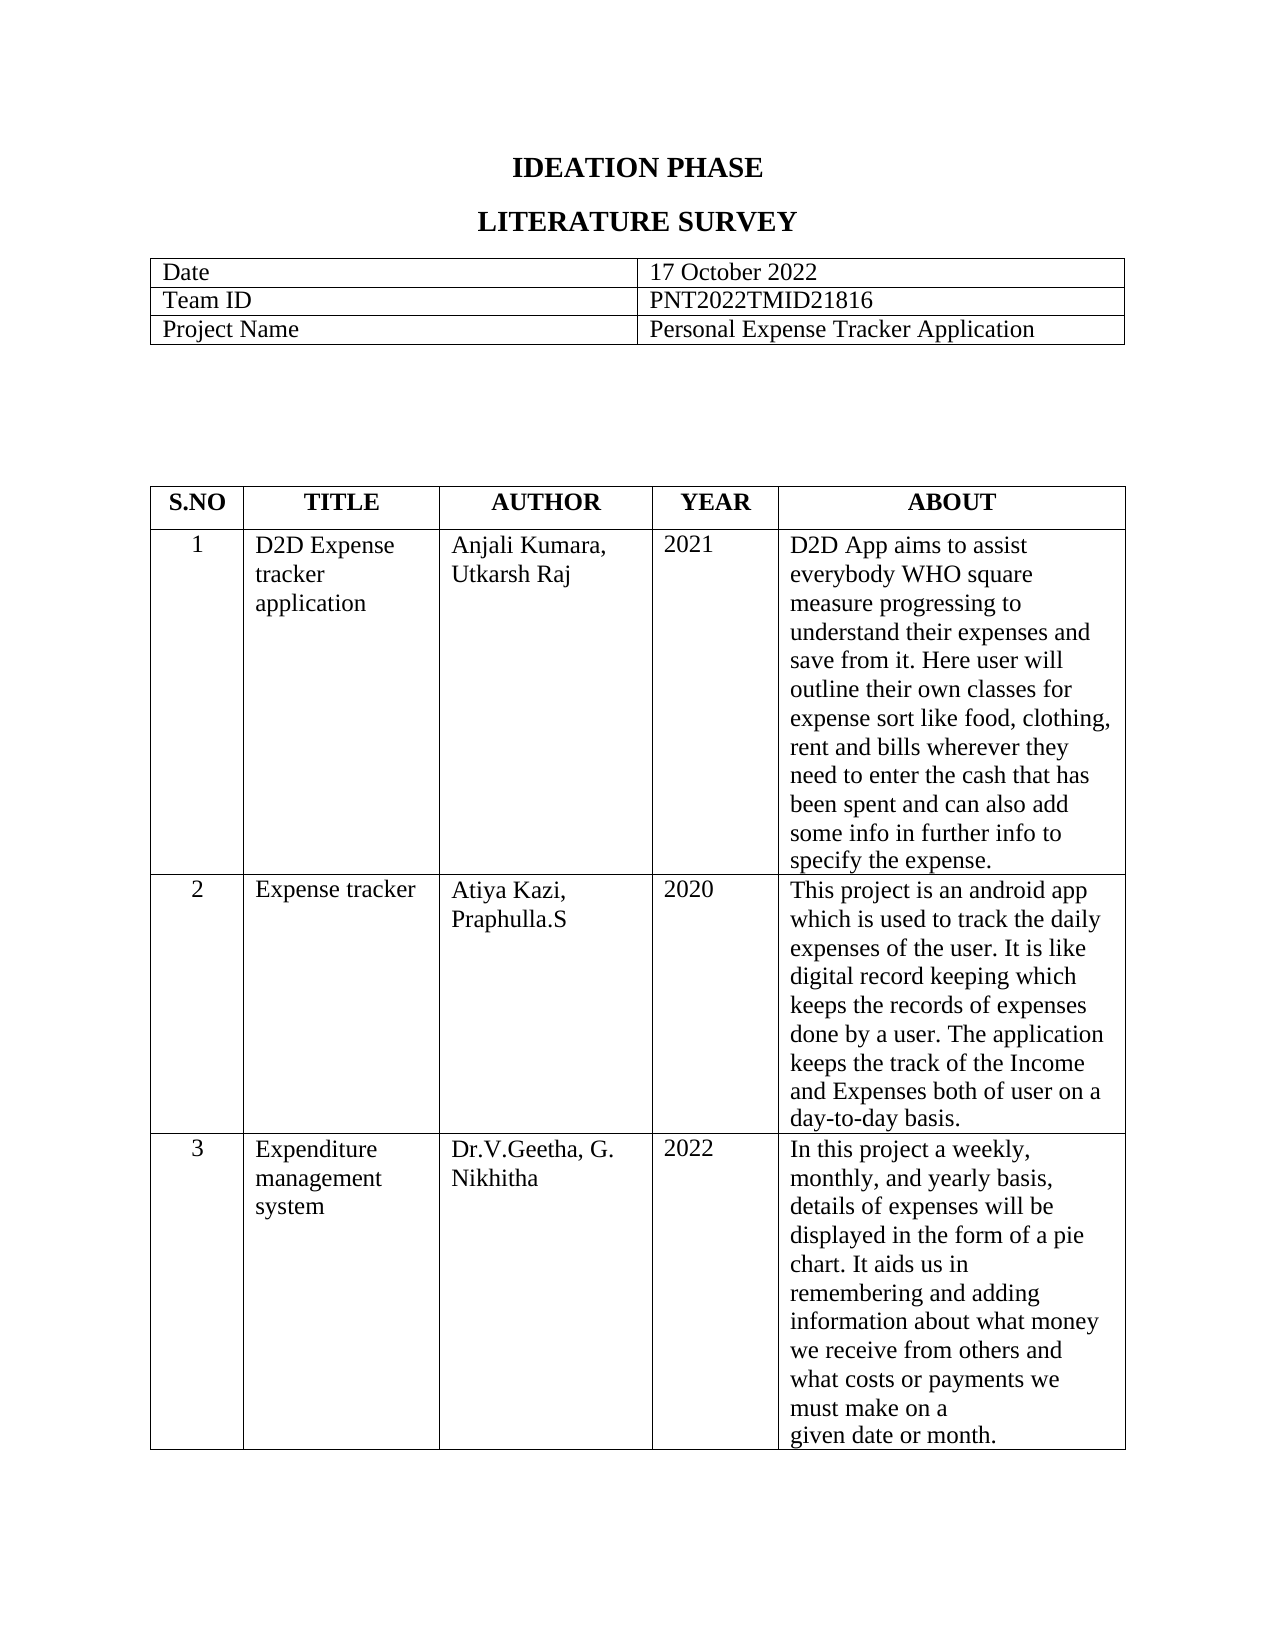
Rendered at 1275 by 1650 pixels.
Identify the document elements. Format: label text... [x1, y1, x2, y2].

table_cell Project Name [151, 316, 637, 344]
table_header AUTHOR [440, 487, 652, 529]
table_header S.NO [151, 487, 243, 529]
table_cell 2 [151, 875, 243, 1133]
table_cell 1 [151, 530, 243, 874]
table_cell 2022 [653, 1134, 778, 1448]
table_cell 2020 [653, 875, 778, 1133]
table_cell PNT2022TMID21816 [638, 288, 1124, 315]
table_cell In this project a weekly, monthly, and yearly basis, details of expenses will be displayed in the form of a pie chart. It aids us in remembering and adding information about what money we receive from others and what costs or payments we must make on a given date or month. [779, 1134, 1125, 1448]
table_header TITLE [244, 487, 439, 529]
table_cell D2D Expense tracker application [244, 530, 439, 874]
table_cell Anjali Kumara, Utkarsh Raj [440, 530, 652, 874]
table_cell Dr.V.Geetha, G. Nikhitha [440, 1134, 652, 1448]
table_cell Atiya Kazi, Praphulla.S [440, 875, 652, 1133]
table_cell Expenditure management system [244, 1134, 439, 1448]
table_cell D2D App aims to assist everybody WHO square measure progressing to understand their expenses and save from it. Here user will outline their own classes for expense sort like food, clothing, rent and bills wherever they need to enter the cash that has been spent and can also add some info in further info to specify the expense. [779, 530, 1125, 874]
table_cell 3 [151, 1134, 243, 1448]
table_header ABOUT [779, 487, 1125, 529]
table_cell Expense tracker [244, 875, 439, 1133]
table_header 17 October 2022 [638, 259, 1124, 287]
table_cell Personal Expense Tracker Application [638, 316, 1124, 344]
table_cell 2021 [653, 530, 778, 874]
table_header Date [151, 259, 637, 287]
table_cell This project is an android app which is used to track the daily expenses of the user. It is like digital record keeping which keeps the records of expenses done by a user. The application keeps the track of the Income and Expenses both of user on a day-to-day basis. [779, 875, 1125, 1133]
text IDEATION PHASE LITERATURE SURVEY [477, 150, 798, 237]
table_header YEAR [653, 487, 778, 529]
table_cell Team ID [151, 288, 637, 315]
